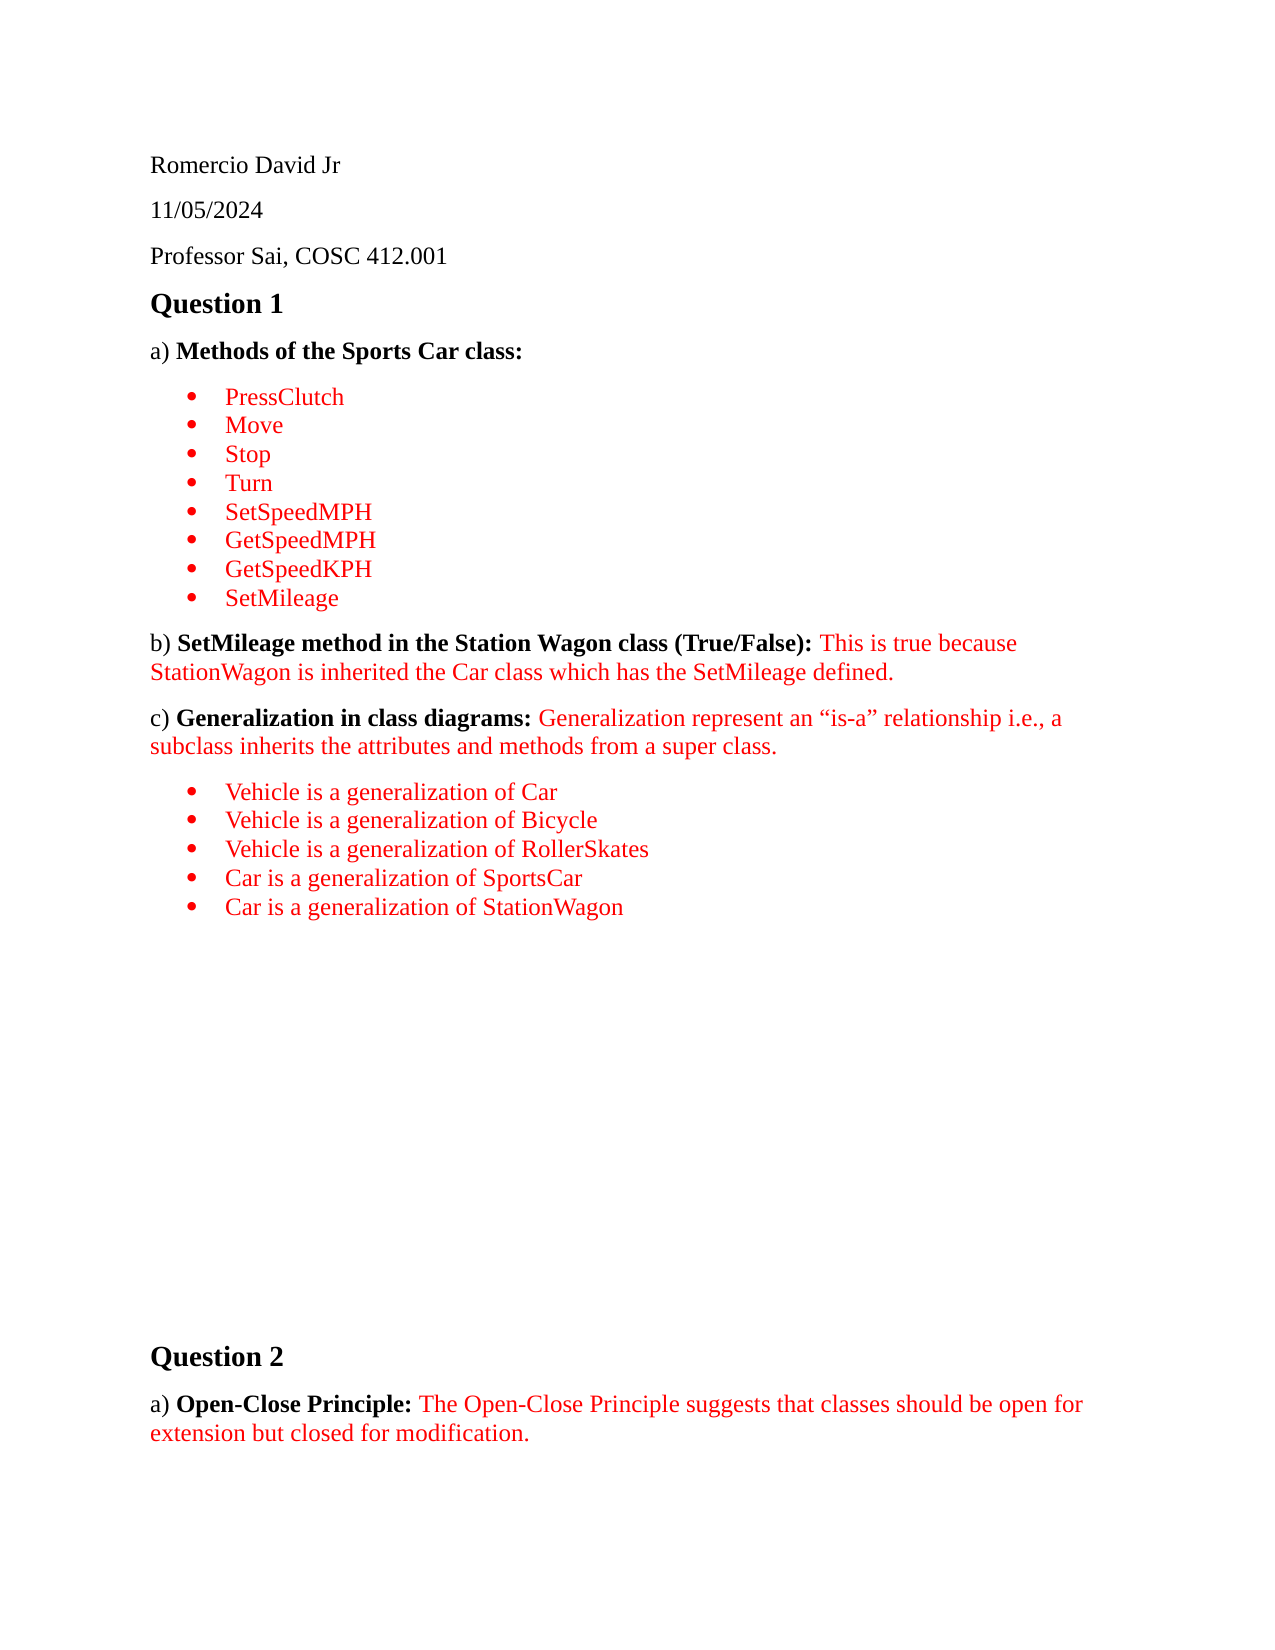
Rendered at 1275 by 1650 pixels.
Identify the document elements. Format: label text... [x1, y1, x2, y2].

list Turn [187, 468, 1125, 497]
text c) Generalization in class diagrams: Generalization represent an “is-a” relationship i.e., a subclass inherits the attributes and methods from a super class. [150, 703, 1125, 760]
text a) Methods of the Sports Car class: [150, 336, 1125, 365]
text 11/05/2024 [150, 195, 1125, 224]
list Vehicle is a generalization of Car [187, 777, 1125, 806]
list GetSpeedMPH [187, 526, 1125, 554]
text b) SetMileage method in the Station Wagon class (True/False): This is true because StationWagon is inherited the Car class which has the SetMileage defined. [150, 628, 1125, 686]
list Car is a generalization of SportsCar [187, 863, 1125, 892]
list Vehicle is a generalization of Bicycle [187, 806, 1125, 834]
text Romercio David Jr [150, 150, 1125, 179]
list SetMileage [187, 583, 1125, 612]
list GetSpeedKPH [187, 554, 1125, 583]
list Vehicle is a generalization of RollerSkates [187, 834, 1125, 863]
list PressClutch [187, 382, 1125, 411]
list Move [187, 411, 1125, 439]
text Professor Sai, COSC 412.001 [150, 241, 1125, 269]
list Car is a generalization of StationWagon [187, 892, 1125, 921]
list SetSpeedMPH [187, 497, 1125, 526]
text Question 1 [150, 286, 1125, 320]
text Question 2 [150, 1339, 1125, 1372]
text a) Open-Close Principle: The Open-Close Principle suggests that classes should be open for extension but closed for modification. [150, 1389, 1125, 1447]
list Stop [187, 439, 1125, 468]
